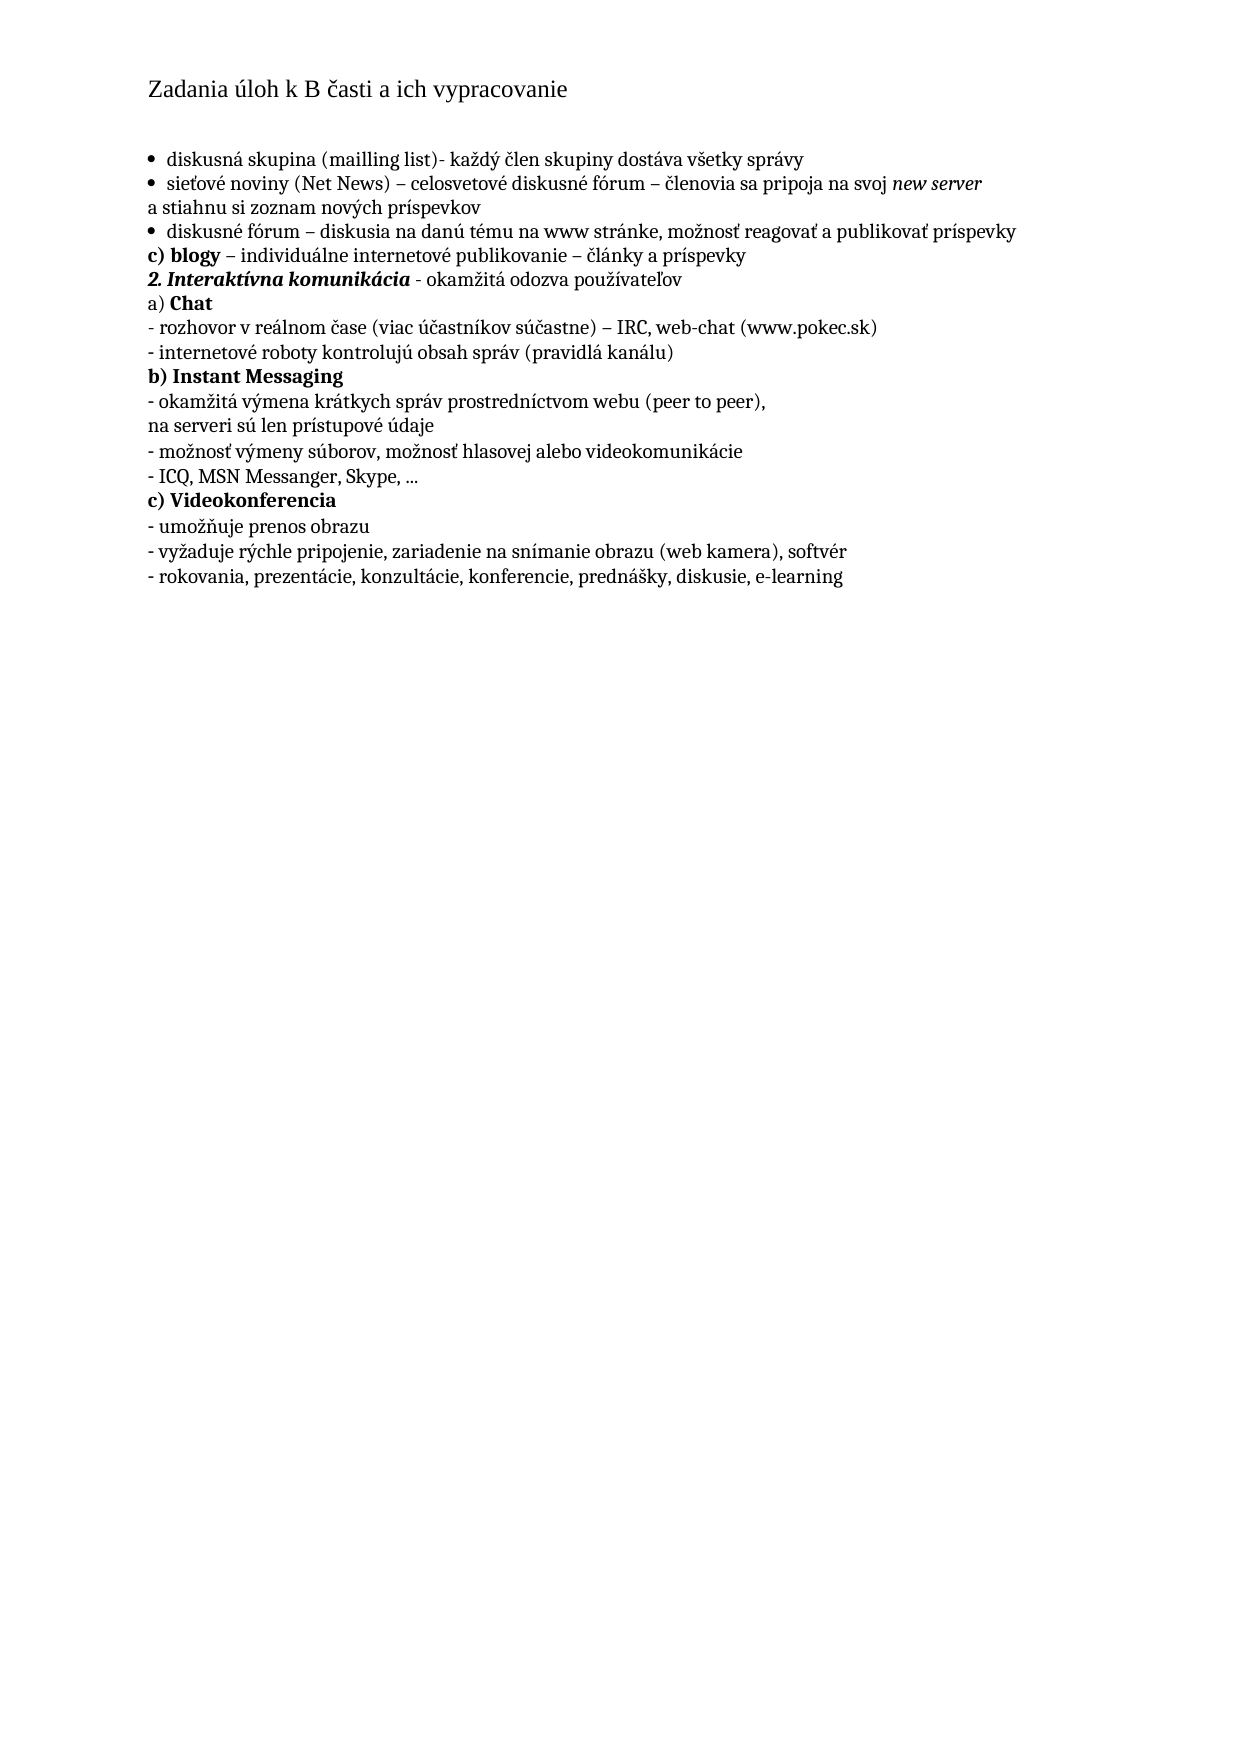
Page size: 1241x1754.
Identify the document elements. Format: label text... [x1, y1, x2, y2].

text - internetové roboty kontrolujú obsah správ (pravidlá kanálu) [148, 339, 1093, 365]
text sieťové noviny (Net News) – celosvetové diskusné fórum – členovia sa pripoja na svoj new server [148, 172, 1093, 196]
text na serveri sú len prístupové údaje [148, 414, 1093, 438]
text a stiahnu si zoznam nových príspevkov [148, 196, 1093, 219]
text diskusné fórum – diskusia na danú tému na www stránke, možnosť reagovať a publikovať príspevky [148, 219, 1093, 243]
text b) Instant Messaging [148, 365, 1093, 389]
text - možnosť výmeny súborov, možnosť hlasovej alebo videokomunikácie [148, 438, 1093, 463]
text 2. Interaktívna komunikácia - okamžitá odozva používateľov [148, 267, 1093, 291]
text - rozhovor v reálnom čase (viac účastníkov súčastne) – IRC, web-chat (www.pokec.sk) [148, 315, 1093, 339]
text - okamžitá výmena krátkych správ prostredníctvom webu (peer to peer), [148, 389, 1093, 414]
text c) blogy – individuálne internetové publikovanie – články a príspevky [148, 243, 1093, 267]
text diskusná skupina (mailling list)- každý člen skupiny dostáva všetky správy [148, 148, 1093, 172]
text a) Chat [148, 291, 1093, 315]
text - ICQ, MSN Messanger, Skype, ... [148, 463, 1093, 489]
text c) Videokonferencia [148, 489, 1093, 513]
text - umožňuje prenos obrazu [148, 513, 1093, 538]
text - rokovania, prezentácie, konzultácie, konferencie, prednášky, diskusie, e-learning [148, 564, 1093, 589]
text - vyžaduje rýchle pripojenie, zariadenie na snímanie obrazu (web kamera), softvér [148, 538, 1093, 564]
